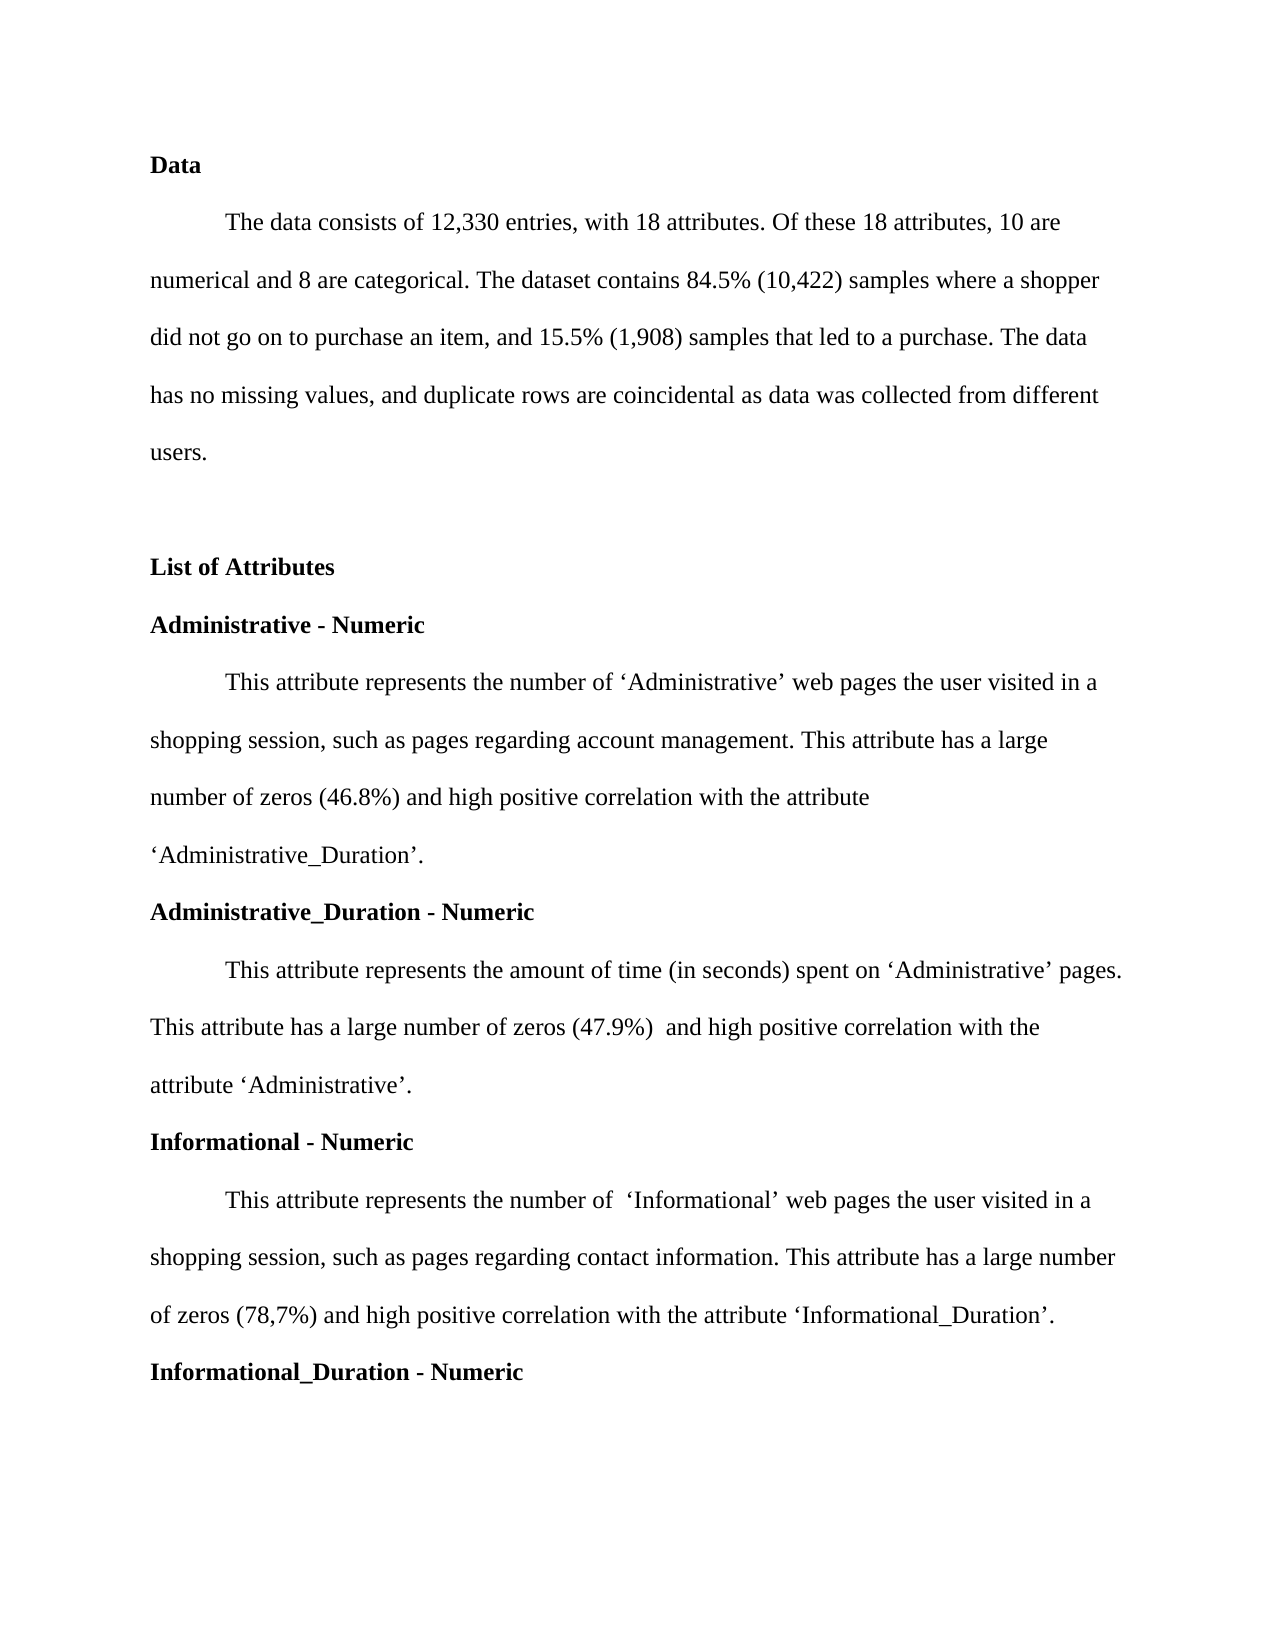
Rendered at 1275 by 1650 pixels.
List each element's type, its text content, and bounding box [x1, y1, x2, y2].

text The data consists of 12,330 entries, with 18 attributes. Of these 18 attributes, 10 are numerical and 8 are categorical. The dataset contains 84.5% (10,422) samples where a shopper did not go on to purchase an item, and 15.5% (1,908) samples that led to a purchase. The data has no missing values, and duplicate rows are coincidental as data was collected from different users. [150, 207, 1125, 466]
text Informational - Numeric [150, 1127, 1125, 1156]
text This attribute represents the number of ‘Informational’ web pages the user visited in a shopping session, such as pages regarding contact information. This attribute has a large number of zeros (78,7%) and high positive correlation with the attribute ‘Informational_Duration’. [150, 1185, 1125, 1329]
text Administrative - Numeric [150, 610, 1125, 639]
text List of Attributes [150, 552, 1125, 581]
text This attribute represents the number of ‘Administrative’ web pages the user visited in a shopping session, such as pages regarding account management. This attribute has a large number of zeros (46.8%) and high positive correlation with the attribute ‘Administrative_Duration’. [150, 667, 1125, 869]
text Administrative_Duration - Numeric [150, 897, 1125, 926]
text Data [150, 150, 1125, 179]
text Informational_Duration - Numeric [150, 1357, 1125, 1386]
text This attribute represents the amount of time (in seconds) spent on ‘Administrative’ pages. This attribute has a large number of zeros (47.9%) and high positive correlation with the attribute ‘Administrative’. [150, 955, 1125, 1099]
